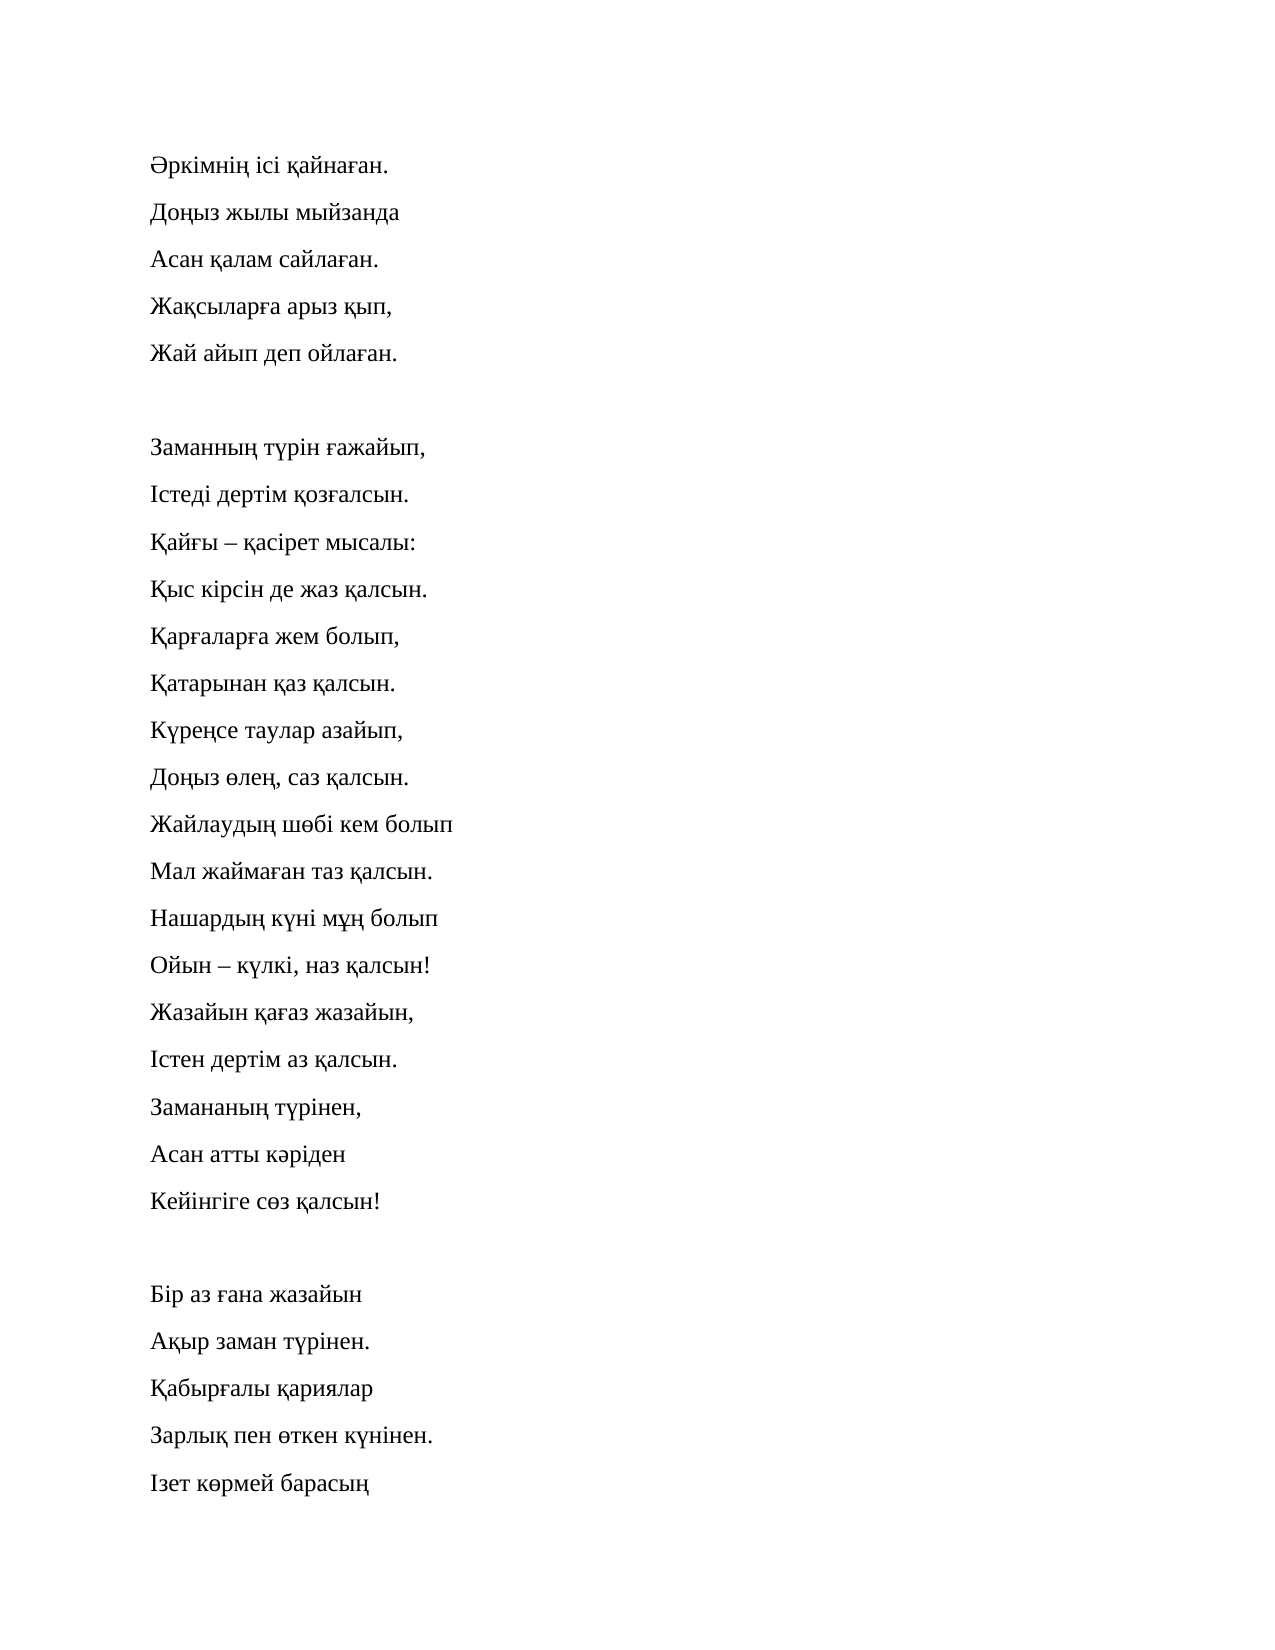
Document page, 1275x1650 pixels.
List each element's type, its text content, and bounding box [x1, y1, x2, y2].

text Ақыр заман түрінен. [150, 1326, 1125, 1355]
text Доңыз жылы мыйзанда [150, 197, 1125, 226]
text Нашардың күні мұң болып [150, 903, 1125, 932]
text Асан қалам сайлаған. [150, 244, 1125, 273]
text Қабырғалы қариялар [150, 1373, 1125, 1402]
text Бір аз ғана жазайын [150, 1279, 1125, 1308]
text Жақсыларға арыз қып, [150, 291, 1125, 320]
text Асан атты кәріден [150, 1139, 1125, 1167]
text Қайғы – қасірет мысалы: [150, 527, 1125, 555]
text Жазайын қағаз жазайын, [150, 997, 1125, 1026]
text Істеді дертім қозғалсын. [150, 479, 1125, 508]
text Қыс кірсін де жаз қалсын. [150, 574, 1125, 602]
text Зарлық пен өткен күнінен. [150, 1421, 1125, 1449]
text Жайлаудың шөбі кем болып [150, 809, 1125, 838]
text Әркімнің ісі қайнаған. [150, 150, 1125, 179]
text Замананың түрінен, [150, 1092, 1125, 1120]
text Жай айып деп ойлаған. [150, 338, 1125, 367]
text Ізет көрмей барасың [150, 1468, 1125, 1496]
text Заманның түрін ғажайып, [150, 432, 1125, 461]
text Күреңсе таулар азайып, [150, 715, 1125, 744]
text Істен дертім аз қалсын. [150, 1044, 1125, 1073]
text Қарғаларға жем болып, [150, 621, 1125, 649]
text Қатарынан қаз қалсын. [150, 668, 1125, 697]
text Кейінгіге сөз қалсын! [150, 1186, 1125, 1214]
text Мал жаймаған таз қалсын. [150, 856, 1125, 885]
text Доңыз өлең, саз қалсын. [150, 762, 1125, 791]
text Ойын – күлкі, наз қалсын! [150, 950, 1125, 979]
